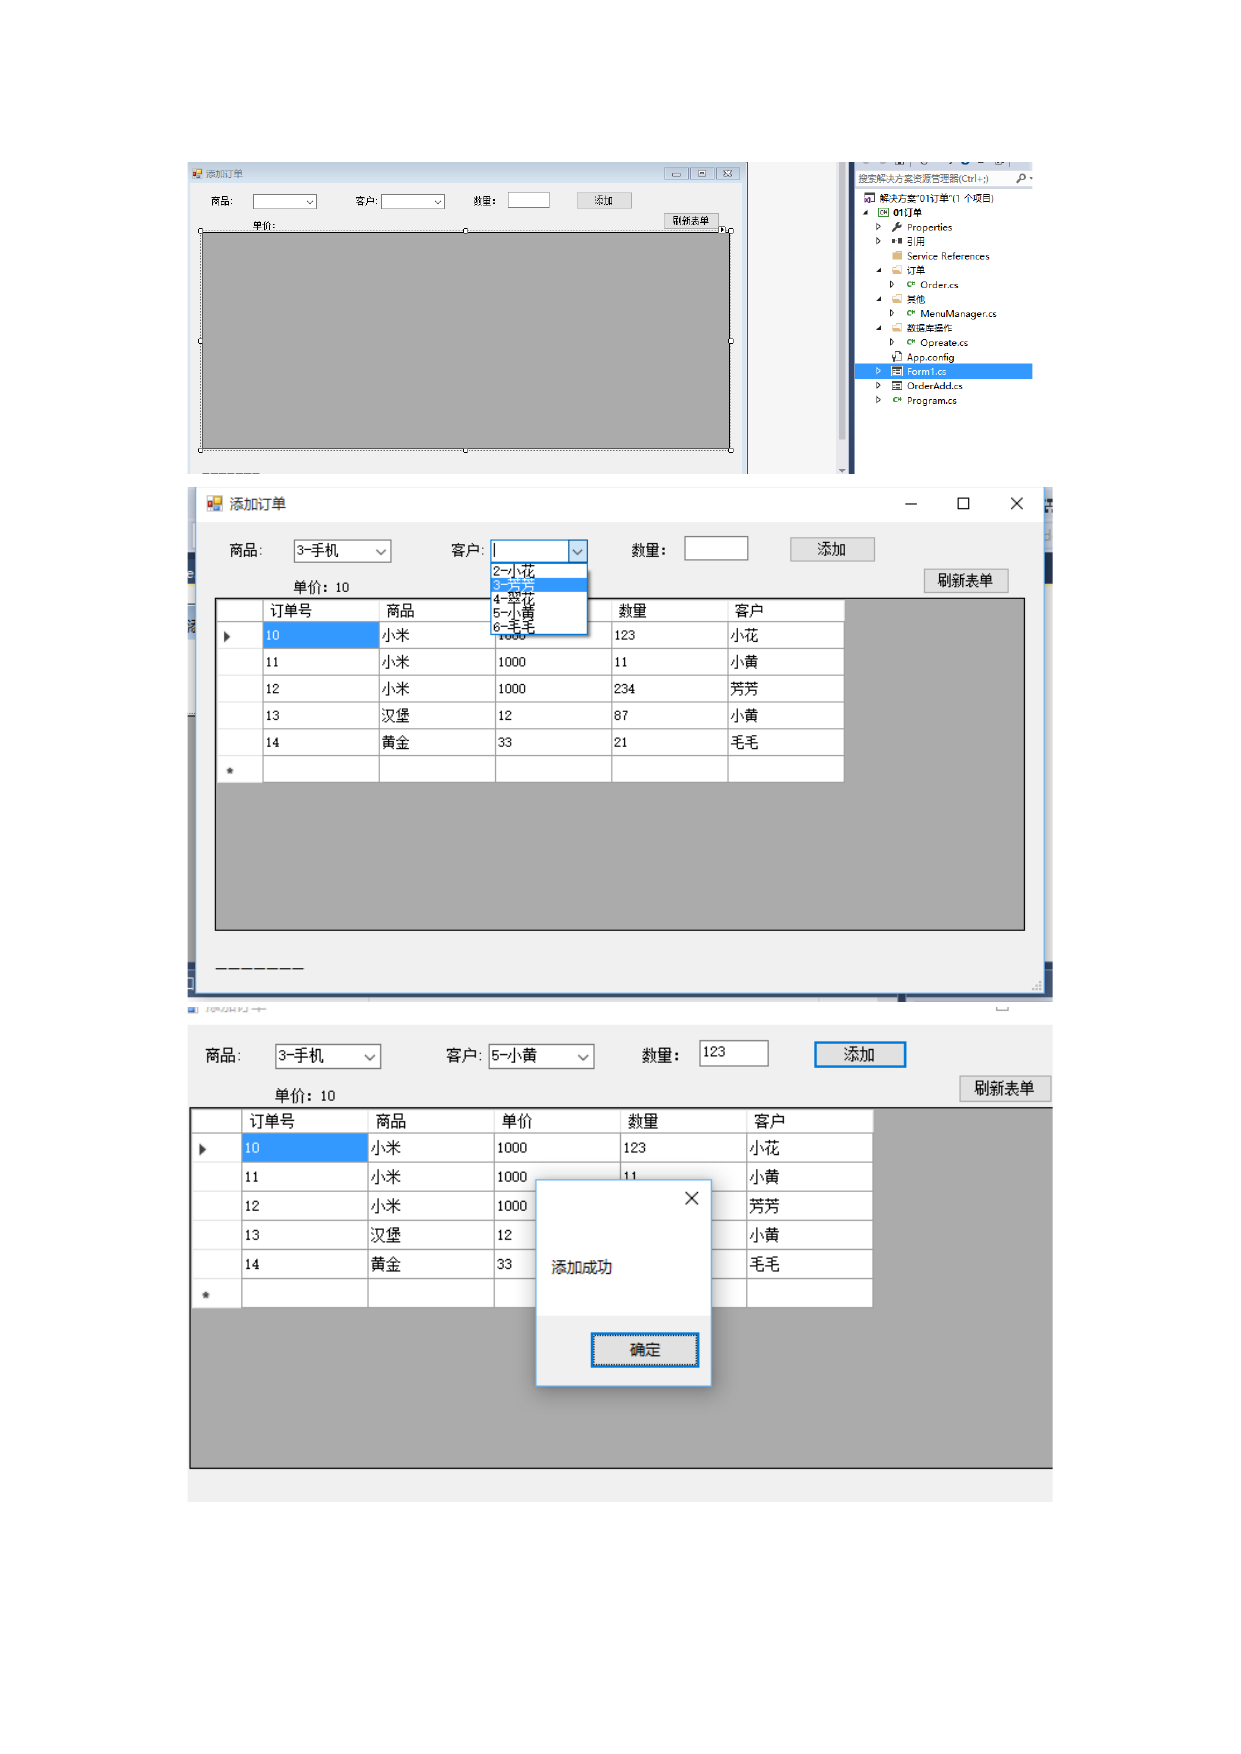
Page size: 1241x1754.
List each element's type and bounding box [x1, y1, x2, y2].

picture [187, 487, 1053, 1002]
picture [187, 162, 1033, 474]
picture [187, 1007, 1053, 1502]
